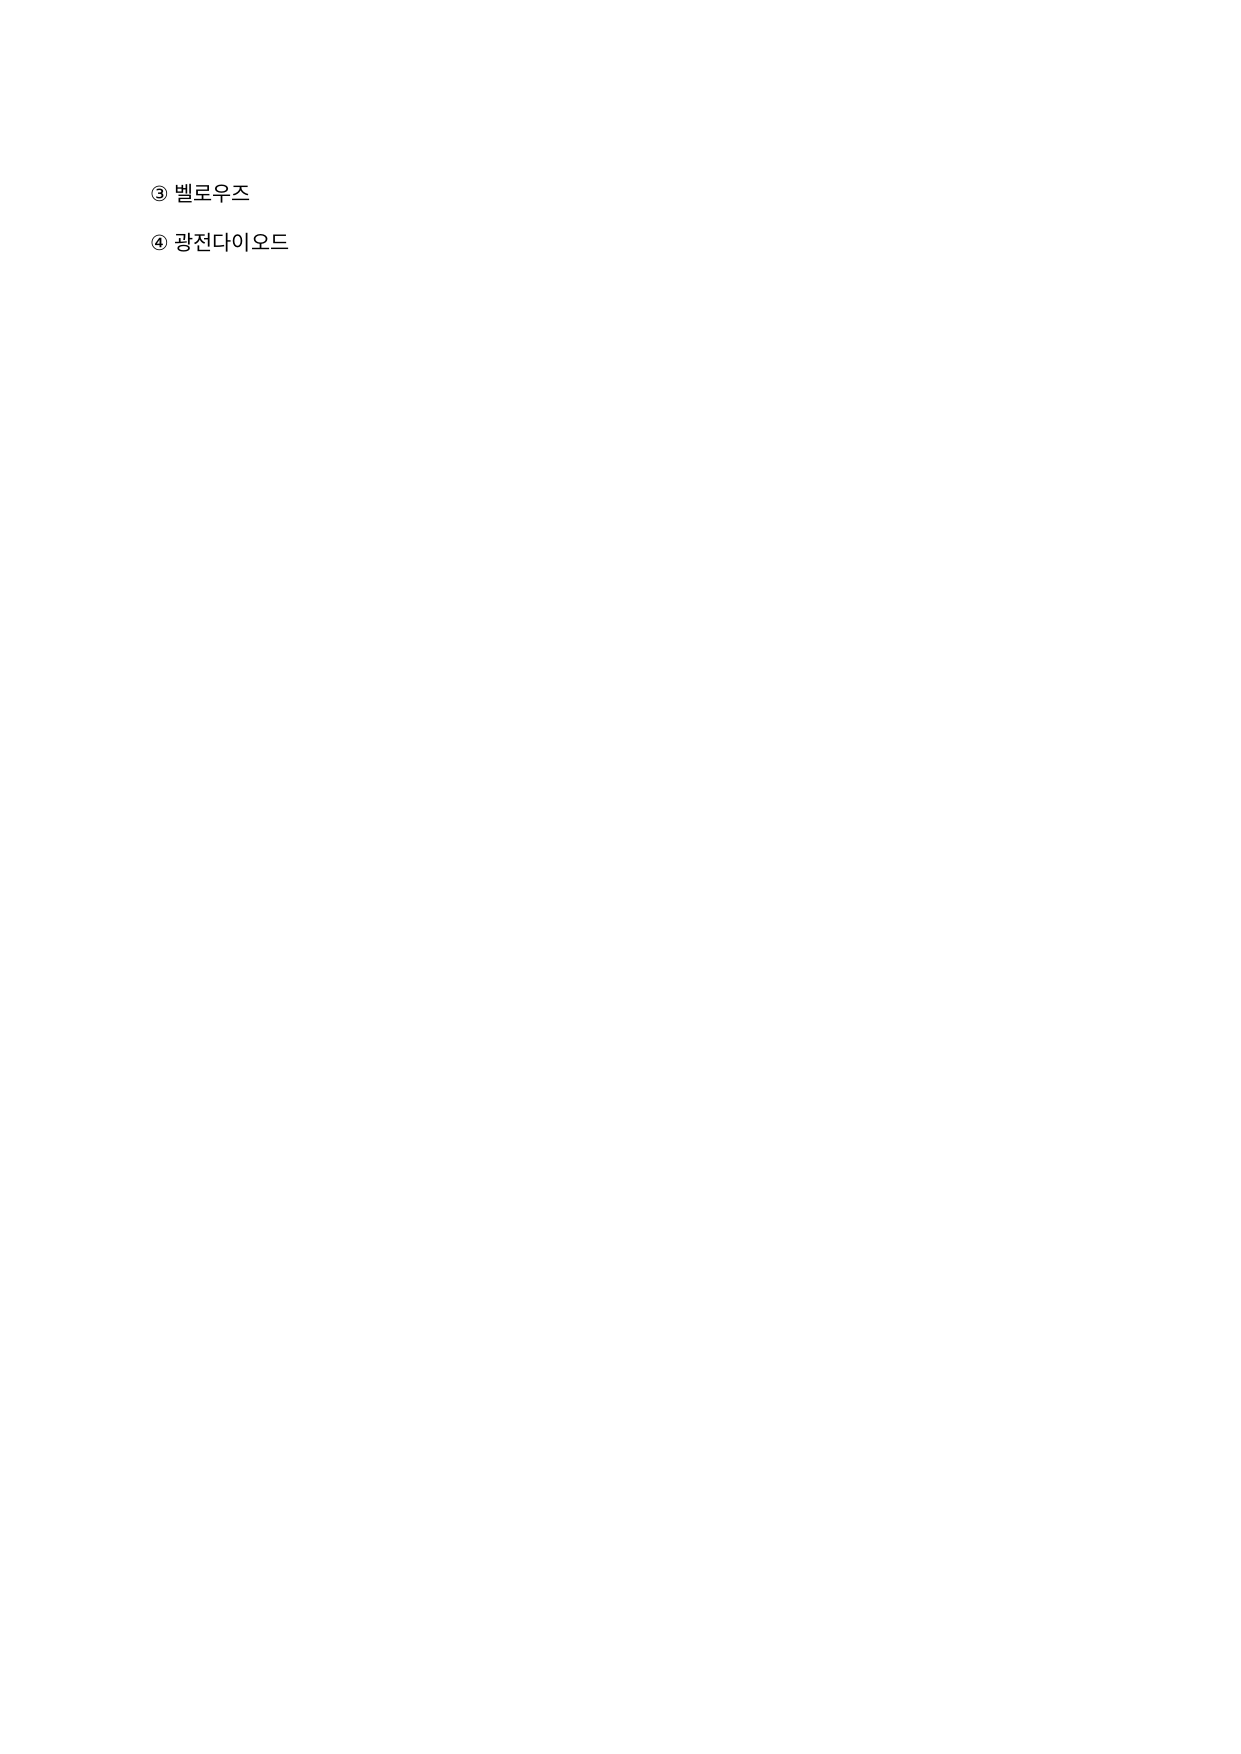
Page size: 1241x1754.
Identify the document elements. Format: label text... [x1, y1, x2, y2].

text ④ 광전다이오드 [150, 227, 1090, 257]
text ③ 벨로우즈 [150, 177, 1090, 207]
